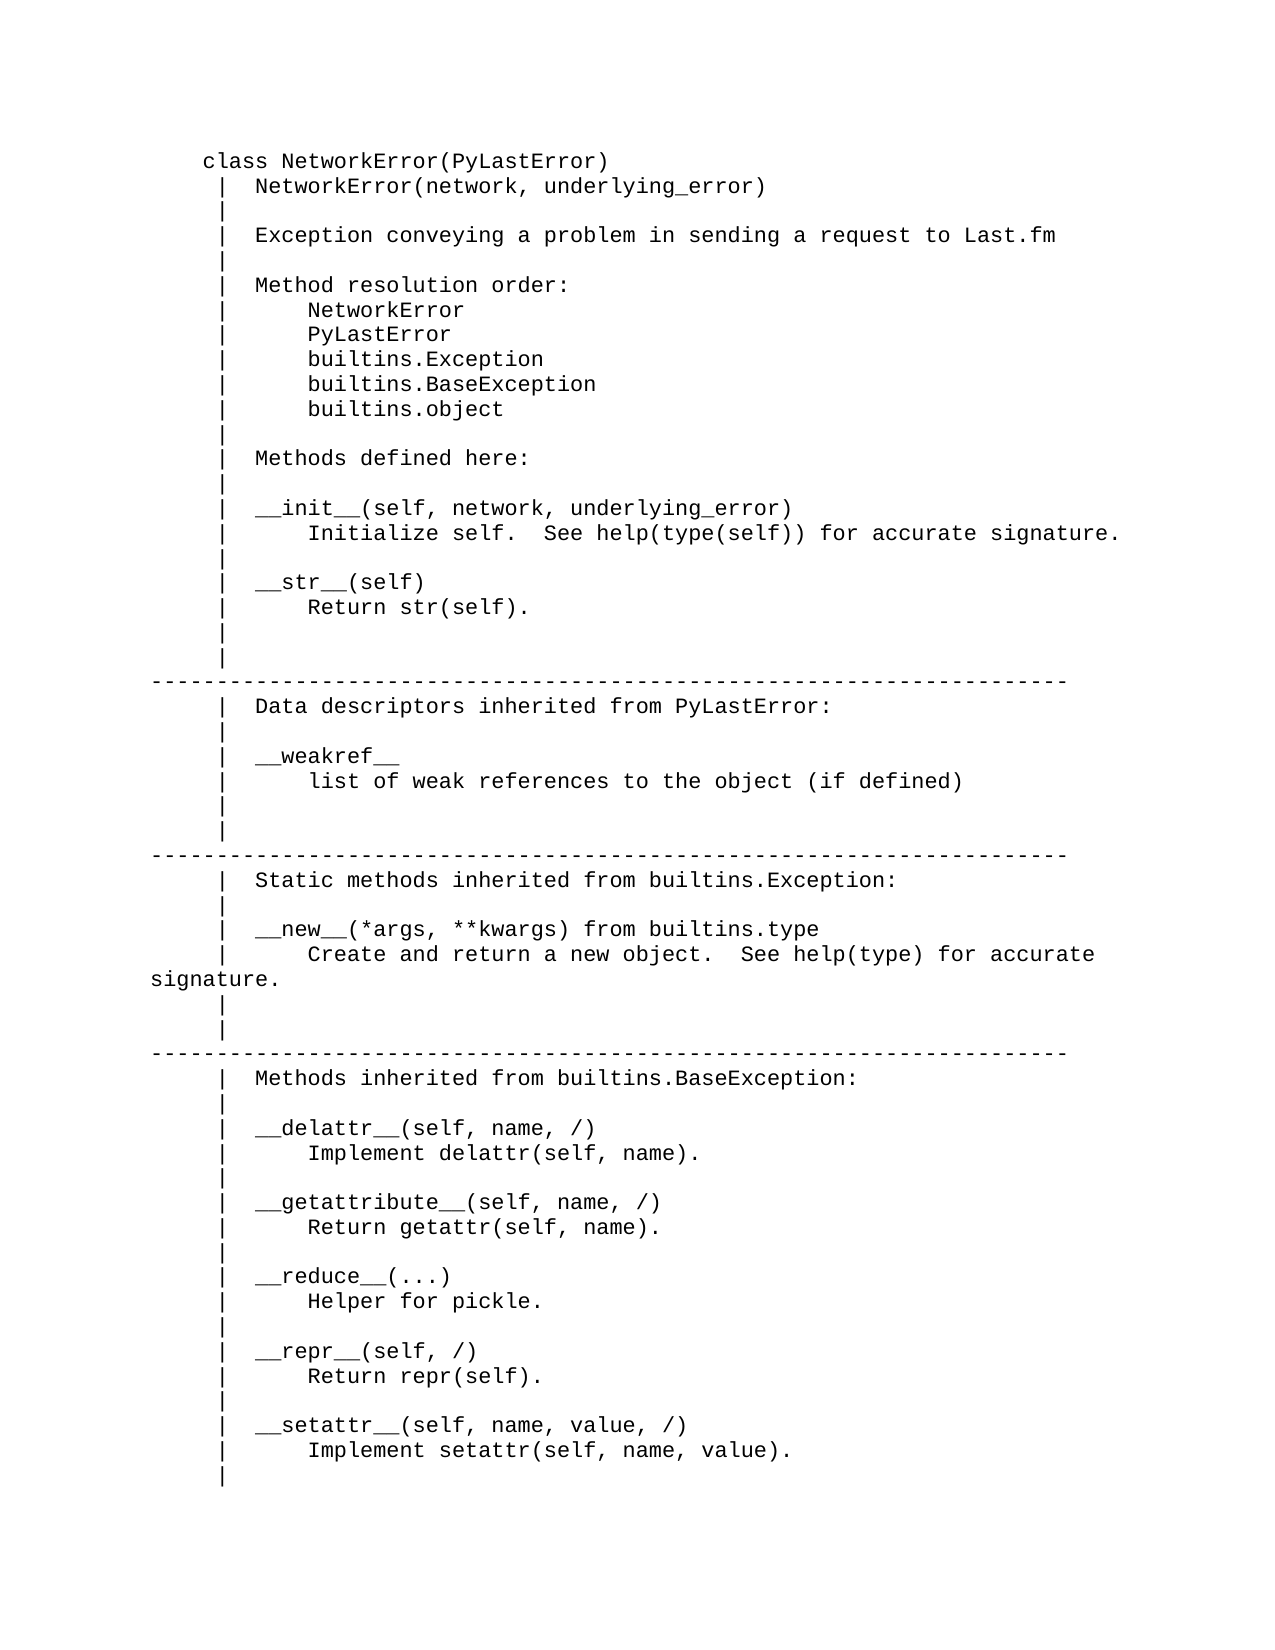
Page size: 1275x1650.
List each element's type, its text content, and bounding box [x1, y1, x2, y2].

text | [150, 621, 1125, 646]
text | [150, 794, 1125, 819]
text | Method resolution order: [150, 274, 1125, 299]
text | [150, 1464, 1125, 1489]
text | Initialize self. See help(type(self)) for accurate signature. [150, 522, 1125, 547]
text | [150, 547, 1125, 571]
text | [150, 993, 1125, 1018]
text | Return getattr(self, name). [150, 1216, 1125, 1241]
text | __setattr__(self, name, value, /) [150, 1414, 1125, 1439]
text | ---------------------------------------------------------------------- [150, 819, 1125, 869]
text | __delattr__(self, name, /) [150, 1117, 1125, 1142]
text | Static methods inherited from builtins.Exception: [150, 869, 1125, 894]
text | Data descriptors inherited from PyLastError: [150, 695, 1125, 720]
text | Create and return a new object. See help(type) for accurate signature. [150, 943, 1125, 993]
text | [150, 1315, 1125, 1340]
text | PyLastError [150, 323, 1125, 348]
text | Implement delattr(self, name). [150, 1142, 1125, 1166]
text | Methods defined here: [150, 447, 1125, 472]
text | __init__(self, network, underlying_error) [150, 497, 1125, 522]
text | NetworkError [150, 299, 1125, 323]
text | [150, 720, 1125, 745]
text | [150, 472, 1125, 497]
text | [150, 894, 1125, 918]
text | [150, 1241, 1125, 1266]
text class NetworkError(PyLastError) [150, 150, 1125, 175]
text | builtins.object [150, 398, 1125, 423]
text | __reduce__(...) [150, 1266, 1125, 1290]
text | Return str(self). [150, 596, 1125, 621]
text | __str__(self) [150, 571, 1125, 596]
text | __new__(*args, **kwargs) from builtins.type [150, 918, 1125, 943]
text | NetworkError(network, underlying_error) [150, 175, 1125, 199]
text | builtins.Exception [150, 348, 1125, 373]
text | Methods inherited from builtins.BaseException: [150, 1067, 1125, 1092]
text | [150, 423, 1125, 447]
text | [150, 199, 1125, 224]
text | [150, 1092, 1125, 1117]
text | ---------------------------------------------------------------------- [150, 1018, 1125, 1067]
text | [150, 249, 1125, 274]
text | Return repr(self). [150, 1365, 1125, 1389]
text | __weakref__ [150, 745, 1125, 770]
text | __getattribute__(self, name, /) [150, 1191, 1125, 1216]
text | builtins.BaseException [150, 373, 1125, 398]
text | [150, 1166, 1125, 1191]
text | __repr__(self, /) [150, 1340, 1125, 1365]
text | Exception conveying a problem in sending a request to Last.fm [150, 224, 1125, 249]
text | Helper for pickle. [150, 1290, 1125, 1315]
text | Implement setattr(self, name, value). [150, 1439, 1125, 1464]
text | ---------------------------------------------------------------------- [150, 646, 1125, 695]
text | list of weak references to the object (if defined) [150, 770, 1125, 794]
text | [150, 1389, 1125, 1414]
